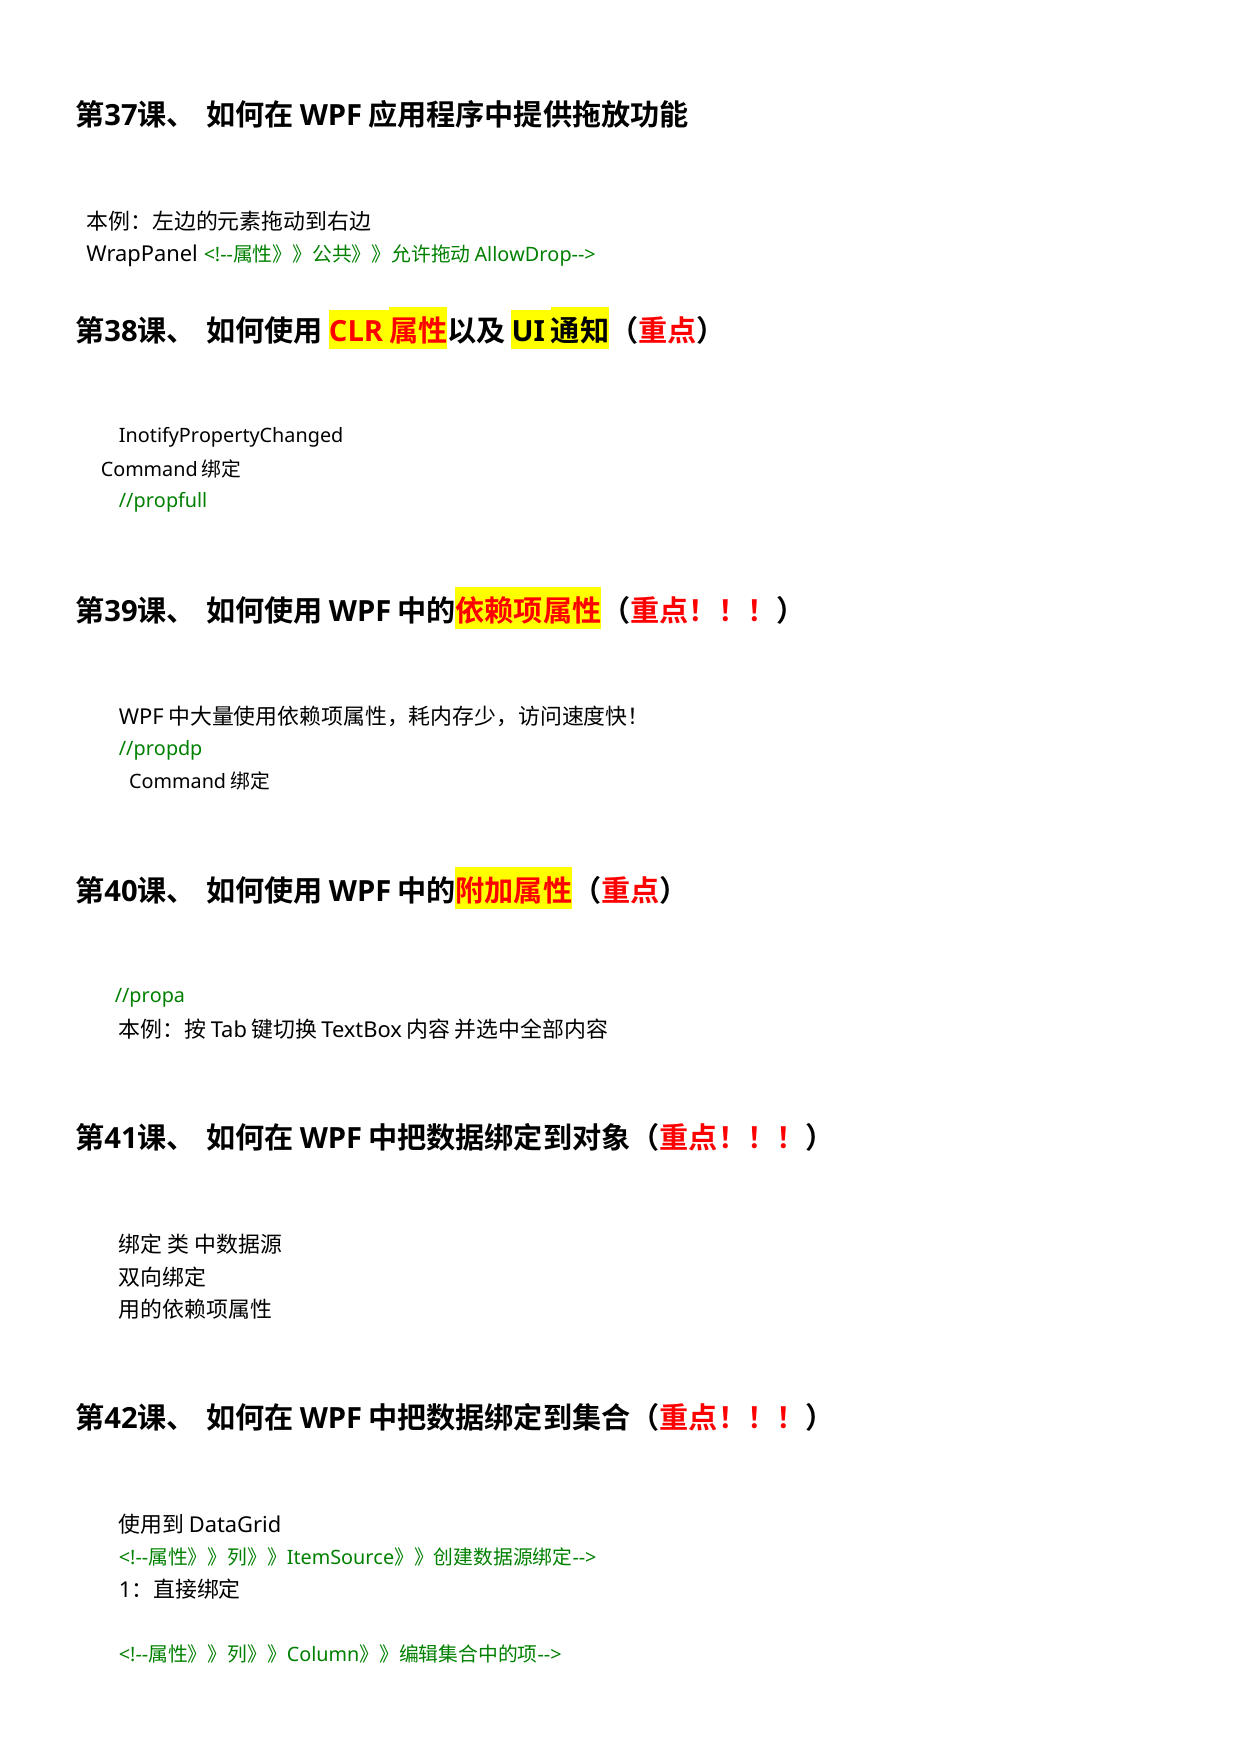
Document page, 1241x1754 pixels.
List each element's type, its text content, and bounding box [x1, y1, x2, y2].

subtitle 如何使用CLR属性以及UI通知（重点） [75, 296, 1165, 361]
text InotifyPropertyChanged [119, 419, 1165, 451]
text //propfull [119, 484, 1165, 516]
text 绑定 类 中数据源 [119, 1227, 1165, 1259]
subtitle 如何在WPF应用程序中提供拖放功能 [75, 81, 1165, 146]
text <!--属性》》列》》Column》》编辑集合中的项--> [119, 1637, 1165, 1669]
text WrapPanel <!--属性》》公共》》允许拖动AllowDrop--> [75, 236, 1165, 269]
text //propa [75, 979, 1165, 1012]
subtitle 如何使用WPF中的依赖项属性（重点！！！） [75, 576, 1165, 641]
subtitle 如何在WPF中把数据绑定到对象（重点！！！） [75, 1104, 1165, 1169]
text 本例：左边的元素拖动到右边 [75, 204, 1165, 236]
subtitle 如何在WPF中把数据绑定到集合（重点！！！） [75, 1384, 1165, 1449]
text 双向绑定 [119, 1259, 1165, 1292]
text 本例：按Tab键切换TextBox内容 并选中全部内容 [119, 1012, 1165, 1044]
text 用的依赖项属性 [119, 1292, 1165, 1324]
subtitle 如何使用WPF中的附加属性（重点） [75, 856, 1165, 921]
text Command绑定 [75, 451, 1165, 484]
text <!--属性》》列》》ItemSource》》创建数据源绑定--> [119, 1539, 1165, 1572]
text WPF中大量使用依赖项属性，耗内存少，访问速度快！ [119, 699, 1165, 731]
text 1：直接绑定 [119, 1572, 1165, 1604]
text 使用到DataGrid [119, 1507, 1165, 1539]
text //propdp [119, 731, 1165, 764]
text Command绑定 [119, 764, 1165, 796]
